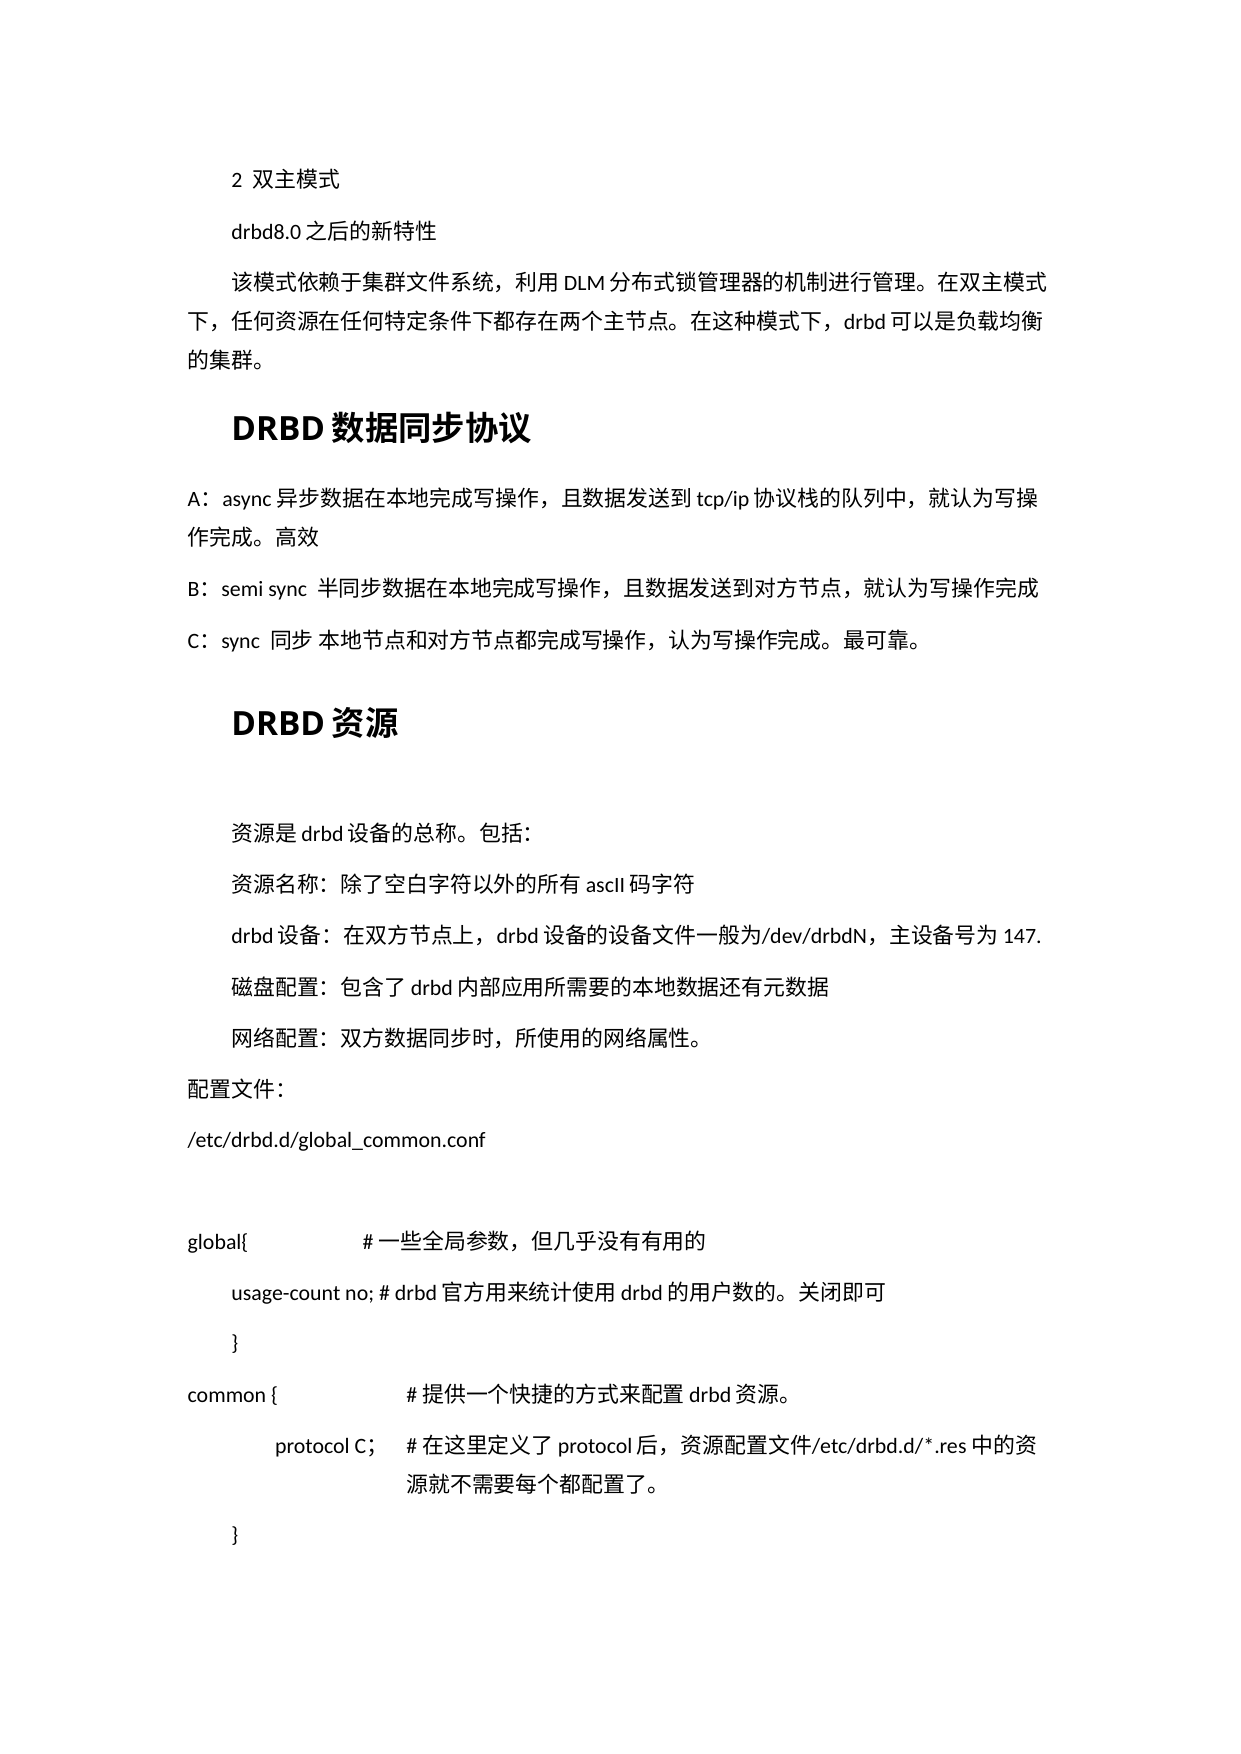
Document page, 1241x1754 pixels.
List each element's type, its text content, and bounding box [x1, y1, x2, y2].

text 磁盘配置：包含了drbd内部应用所需要的本地数据还有元数据 [187, 969, 1053, 1002]
text 配置文件： [187, 1072, 1053, 1104]
text DRBD数据同步协议 [187, 394, 1053, 459]
text A：async 异步数据在本地完成写操作，且数据发送到tcp/ip协议栈的队列中，就认为写操作完成。高效 [187, 481, 1053, 552]
text B：semi sync 半同步数据在本地完成写操作，且数据发送到对方节点，就认为写操作完成 [187, 571, 1053, 603]
text usage-count no; # drbd官方用来统计使用drbd的用户数的。关闭即可 [187, 1275, 1053, 1307]
text C：sync 同步 本地节点和对方节点都完成写操作，认为写操作完成。最可靠。 [187, 622, 1053, 655]
text drbd设备：在双方节点上，drbd设备的设备文件一般为/dev/drbdN，主设备号为147. [187, 918, 1053, 951]
text 资源是drbd设备的总称。包括： [187, 816, 1053, 848]
text global{ # 一些全局参数，但几乎没有有用的 [187, 1224, 1053, 1256]
text } [187, 1326, 1053, 1359]
text /etc/drbd.d/global_common.conf [187, 1123, 1053, 1156]
subtitle DRBD资源 [187, 688, 1053, 753]
text 网络配置：双方数据同步时，所使用的网络属性。 [187, 1021, 1053, 1053]
text common { # 提供一个快捷的方式来配置drbd资源。 [187, 1376, 1053, 1409]
text 该模式依赖于集群文件系统，利用DLM分布式锁管理器的机制进行管理。在双主模式下，任何资源在任何特定条件下都存在两个主节点。在这种模式下，drbd可以是负载均衡的集群。 [187, 264, 1053, 375]
text 资源名称：除了空白字符以外的所有ascII码字符 [187, 867, 1053, 899]
text drbd8.0之后的新特性 [187, 213, 1053, 246]
text protocol C； # 在这里定义了protocol后，资源配置文件/etc/drbd.d/*.res 中的资 源就不需要每个都配置了。 [187, 1428, 1053, 1499]
text 2 双主模式 [187, 162, 1053, 194]
text } [187, 1518, 1053, 1550]
